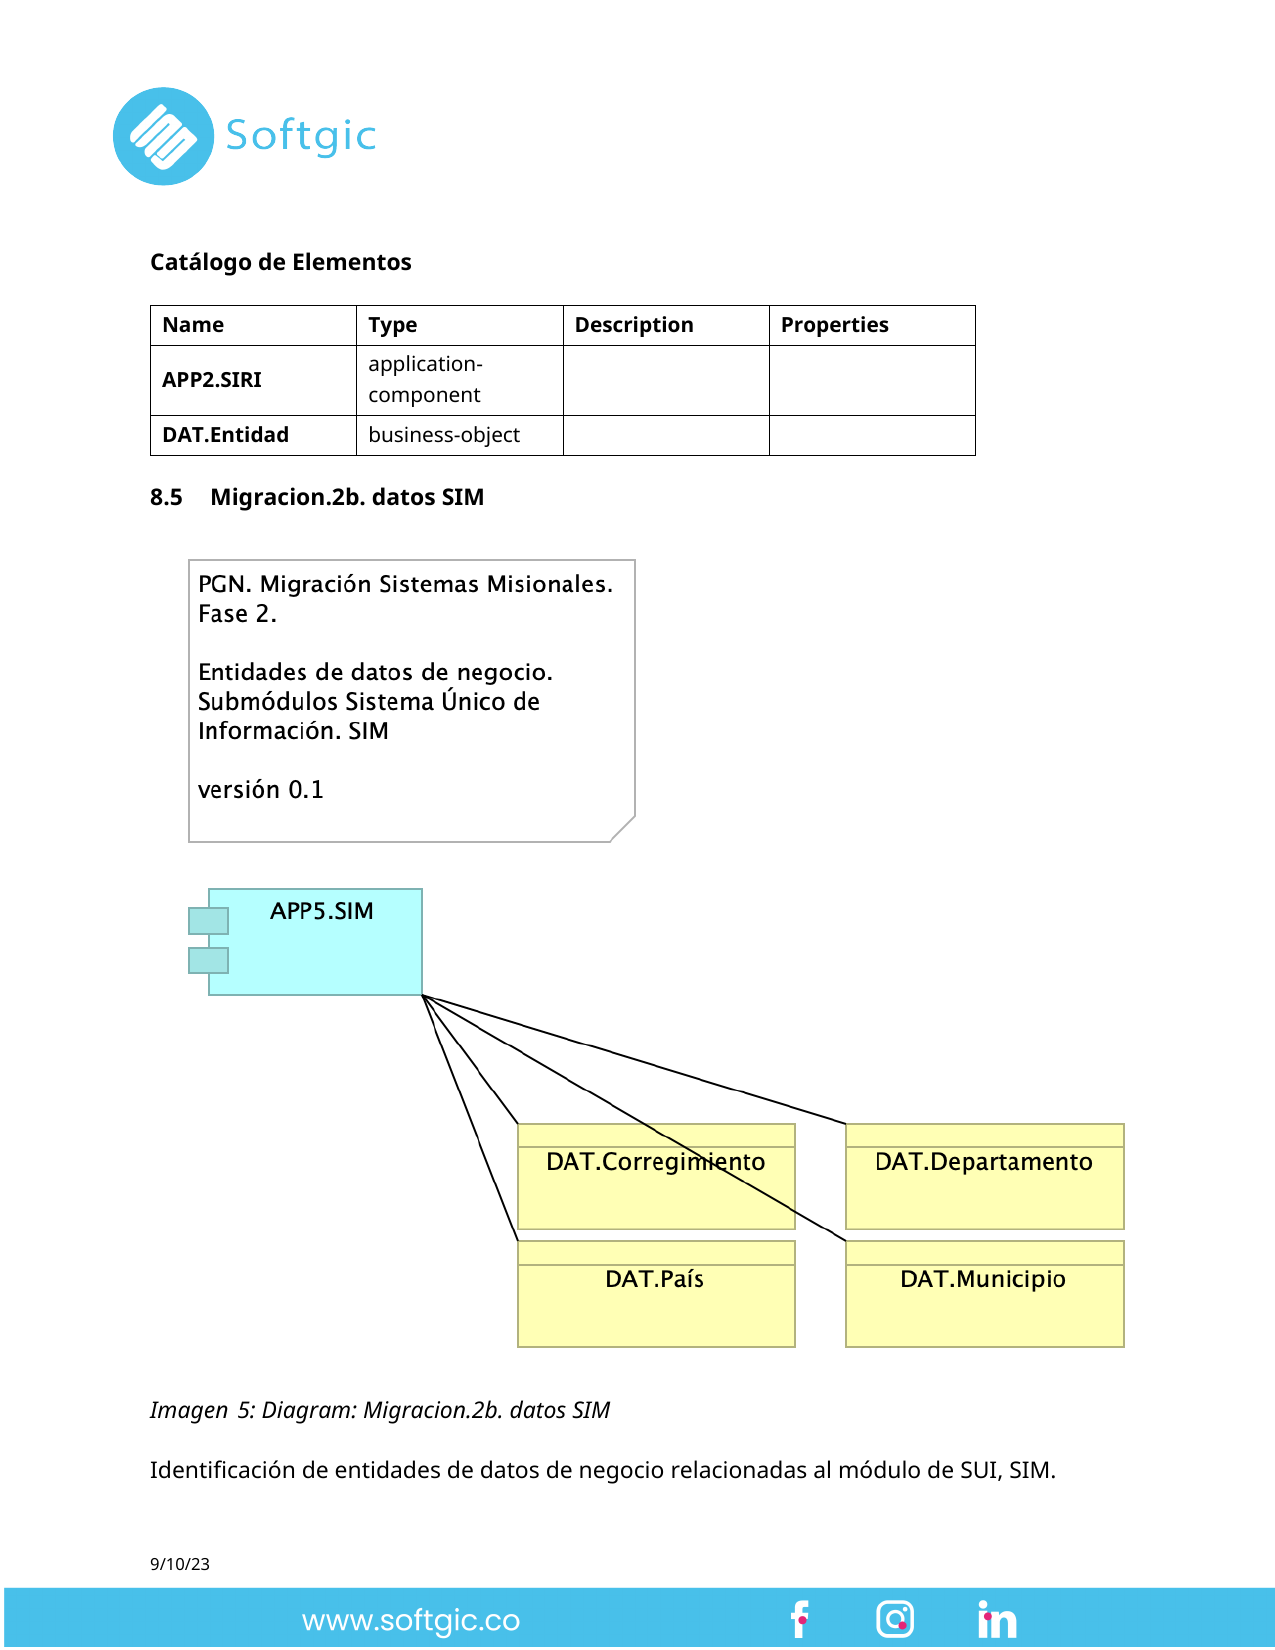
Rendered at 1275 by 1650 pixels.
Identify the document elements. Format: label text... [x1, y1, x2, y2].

table_header Name [151, 306, 356, 344]
subtitle Migracion.2b. datos SIM [150, 481, 1125, 512]
subtitle Catálogo de Elementos [150, 246, 1125, 277]
table_cell [770, 346, 975, 415]
picture [4, 0, 1275, 1647]
text Imagen 5: Diagram: Migracion.2b. datos SIM [150, 1394, 1125, 1426]
table_cell business-object [357, 416, 563, 454]
table_cell [770, 416, 975, 454]
table_cell [564, 346, 769, 415]
table_header Properties [770, 306, 975, 344]
text Identificación de entidades de datos de negocio relacionadas al módulo de SUI, SIM. [150, 1454, 1125, 1485]
table_header Description [564, 306, 769, 344]
table_cell [564, 416, 769, 454]
table_cell application-component [357, 346, 563, 415]
table_header Type [357, 306, 563, 344]
table_cell APP2.SIRI [151, 346, 356, 415]
table_cell DAT.Entidad [151, 416, 356, 454]
